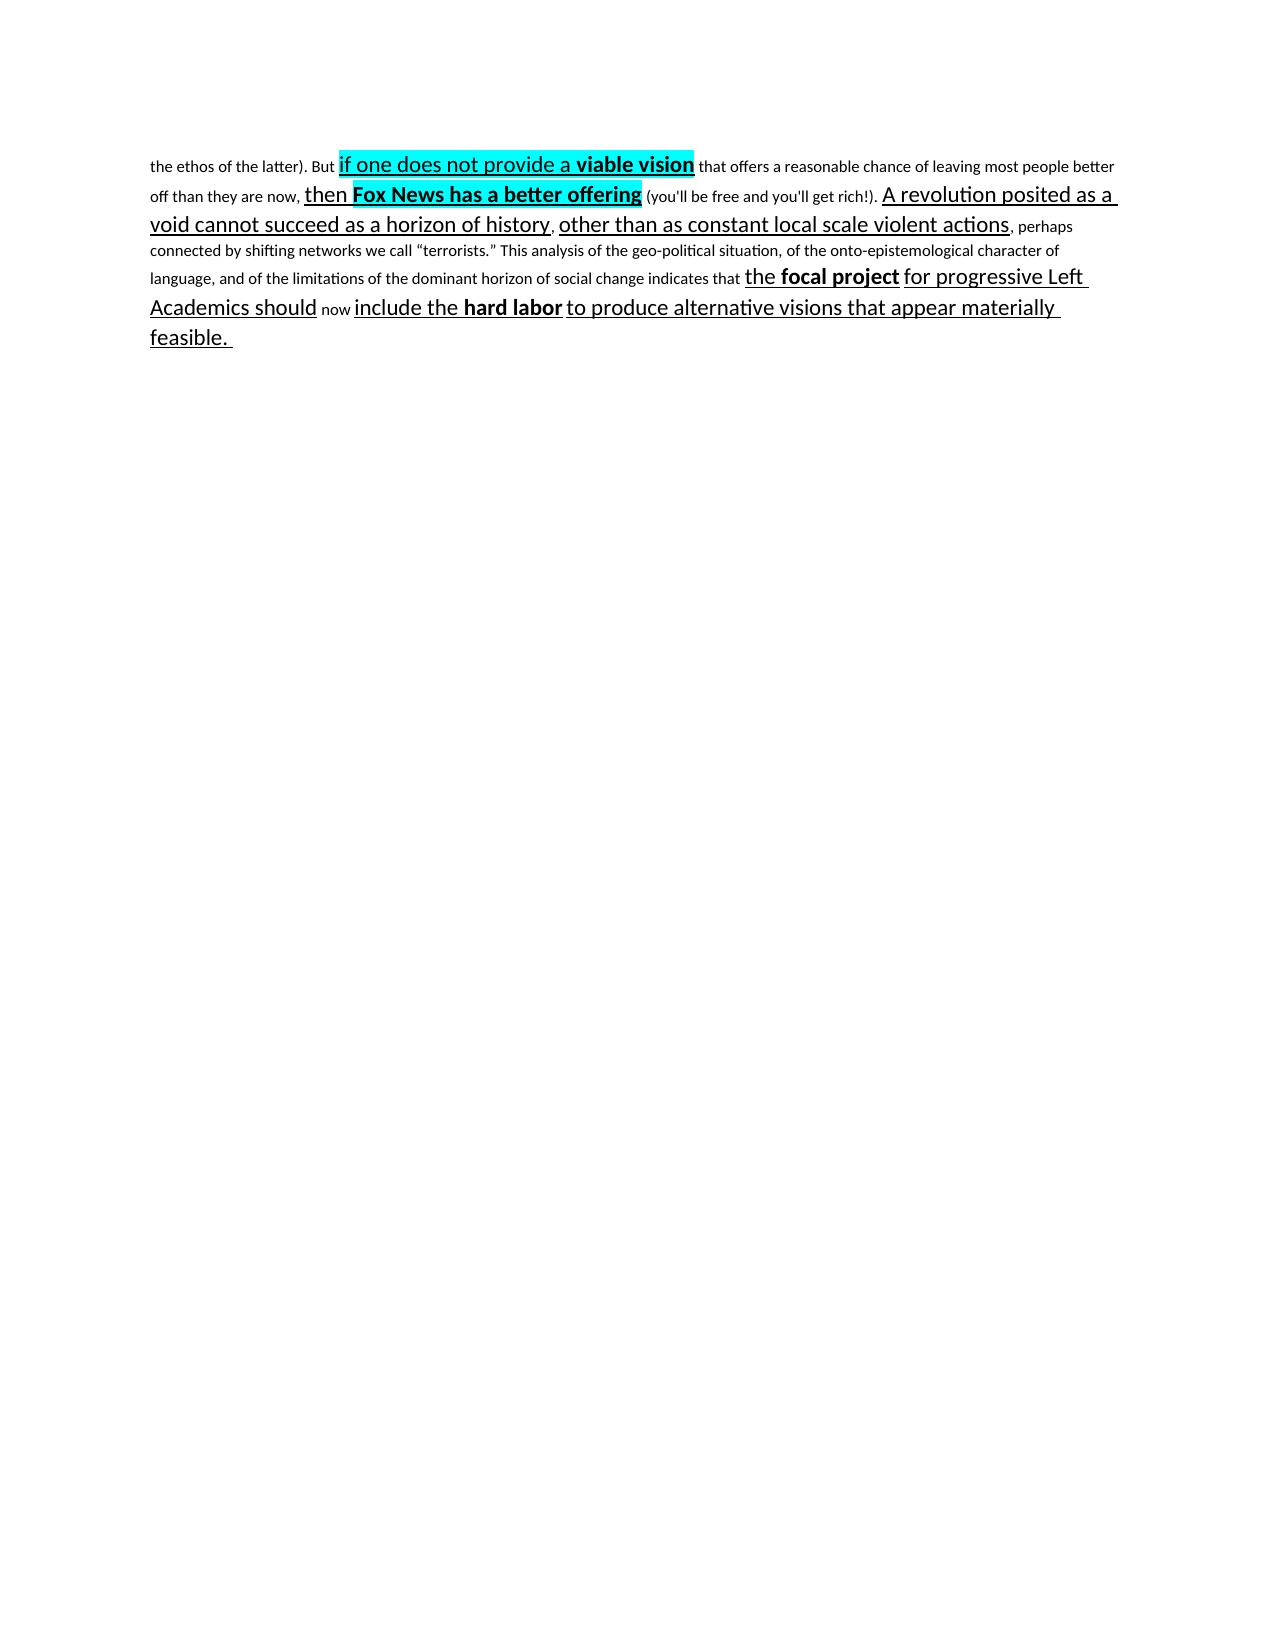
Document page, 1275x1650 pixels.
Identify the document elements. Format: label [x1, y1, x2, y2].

text [150, 150, 1125, 351]
